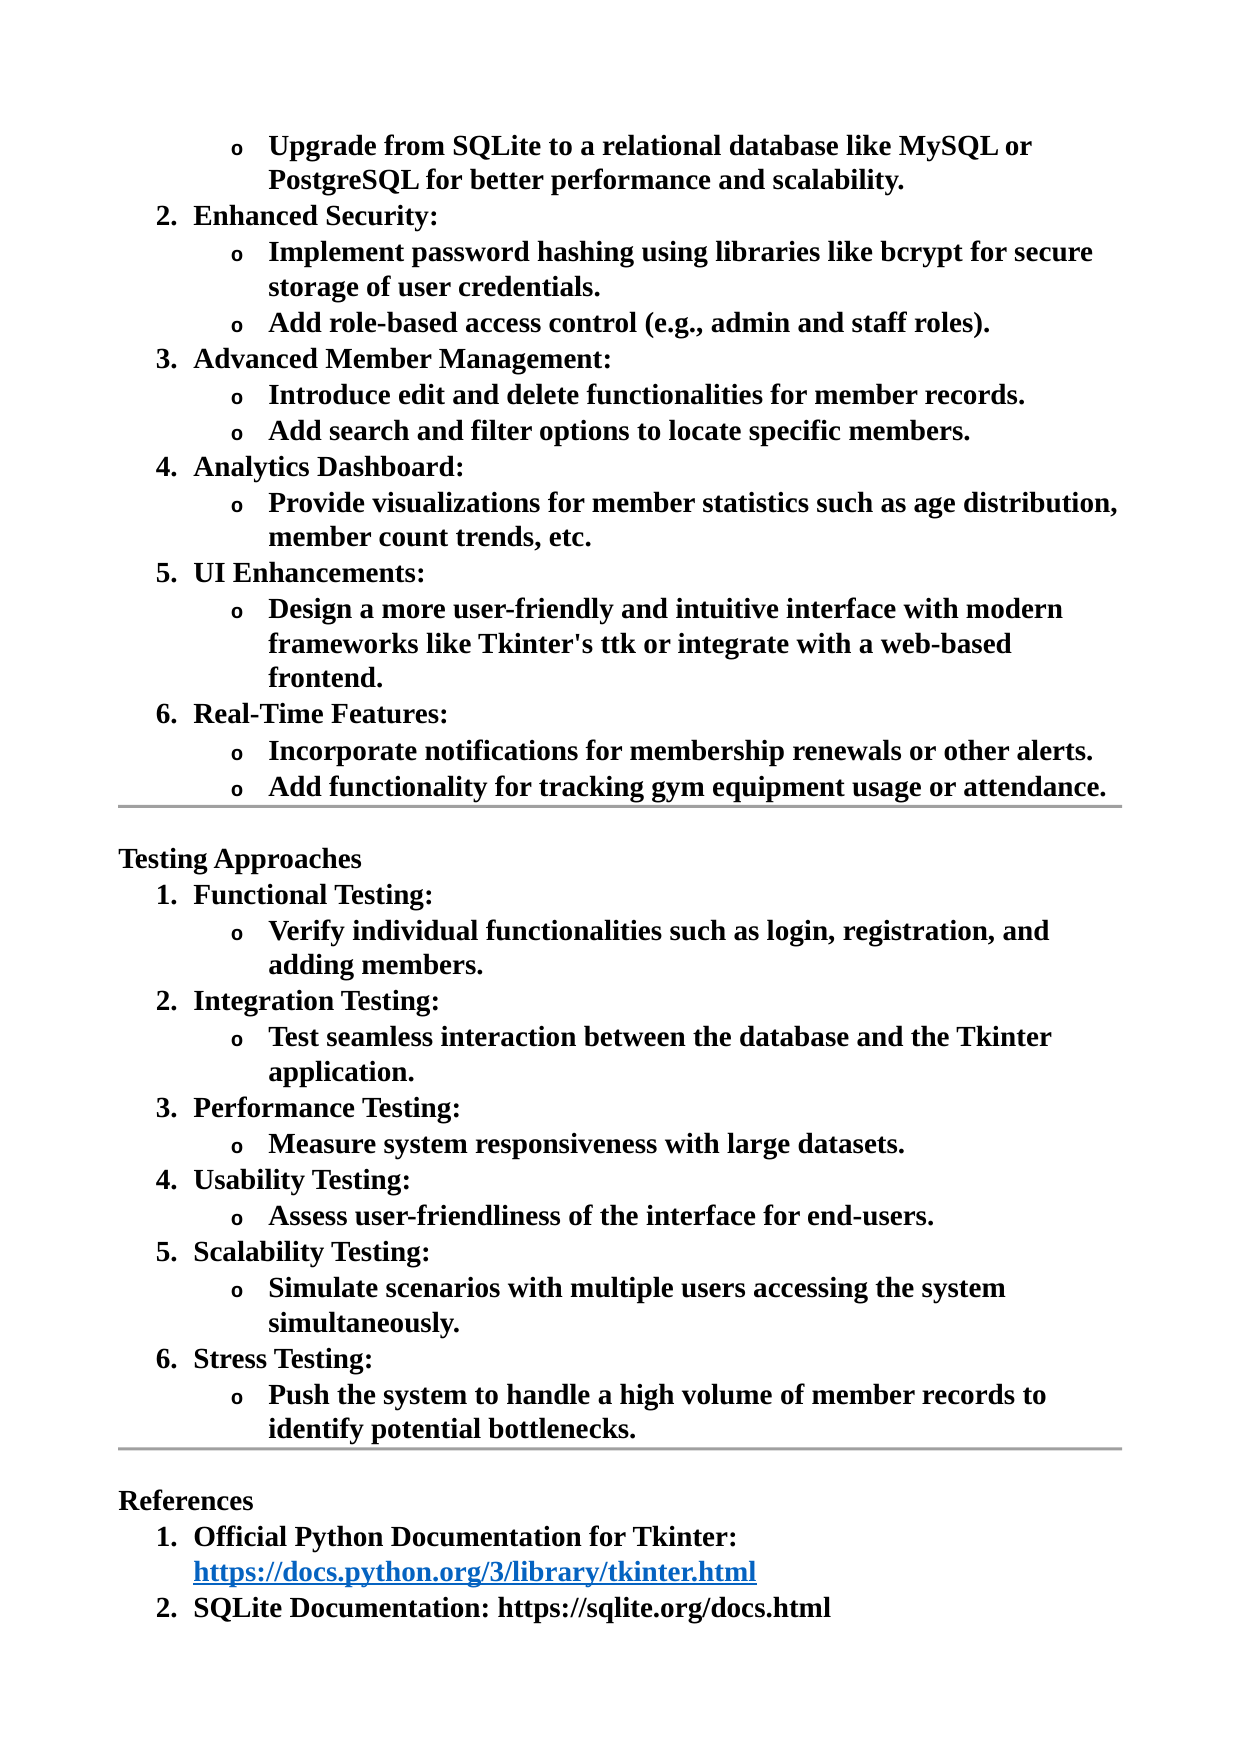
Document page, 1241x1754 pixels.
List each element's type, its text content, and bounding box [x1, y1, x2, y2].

list SQLite Documentation: https://sqlite.org/docs.html [156, 1590, 1122, 1623]
list Verify individual functionalities such as login, registration, and adding members. [231, 913, 1122, 981]
list Official Python Documentation for Tkinter: https://docs.python.org/3/library/tkinter.html [156, 1519, 1122, 1587]
list Measure system responsiveness with large datasets. [231, 1126, 1122, 1159]
list Test seamless interaction between the database and the Tkinter application. [231, 1019, 1122, 1087]
list Performance Testing: [156, 1090, 1122, 1123]
list Assess user-friendliness of the interface for end-users. [231, 1198, 1122, 1232]
list Usability Testing: [156, 1162, 1122, 1196]
list Analytics Dashboard: [156, 449, 1122, 483]
list Functional Testing: [156, 877, 1122, 910]
text References [118, 1483, 1122, 1517]
list Incorporate notifications for membership renewals or other alerts. [231, 733, 1122, 766]
list Provide visualizations for member statistics such as age distribution, member count trends, etc. [231, 485, 1122, 553]
list Design a more user-friendly and intuitive interface with modern frameworks like Tkinter's ttk or integrate with a web-based frontend. [231, 592, 1122, 694]
list Upgrade from SQLite to a relational database like MySQL or PostgreSQL for better performance and scalability. [231, 128, 1122, 196]
list Integration Testing: [156, 983, 1122, 1017]
list Add search and filter options to locate specific members. [231, 413, 1122, 447]
list UI Enhancements: [156, 556, 1122, 589]
list Add role-based access control (e.g., admin and staff roles). [231, 305, 1122, 338]
list Enhanced Security: [156, 198, 1122, 232]
list Stress Testing: [156, 1341, 1122, 1374]
list Simulate scenarios with multiple users accessing the system simultaneously. [231, 1270, 1122, 1338]
list Introduce edit and delete functionalities for member records. [231, 377, 1122, 411]
list Scalability Testing: [156, 1234, 1122, 1268]
list Add functionality for tracking gym equipment usage or attendance. [231, 769, 1122, 802]
text Testing Approaches [118, 841, 1122, 874]
list Implement password hashing using libraries like bcrypt for secure storage of user credentials. [231, 234, 1122, 302]
list Real-Time Features: [156, 697, 1122, 730]
list Advanced Member Management: [156, 341, 1122, 374]
list Push the system to handle a high volume of member records to identify potential bottlenecks. [231, 1377, 1122, 1445]
